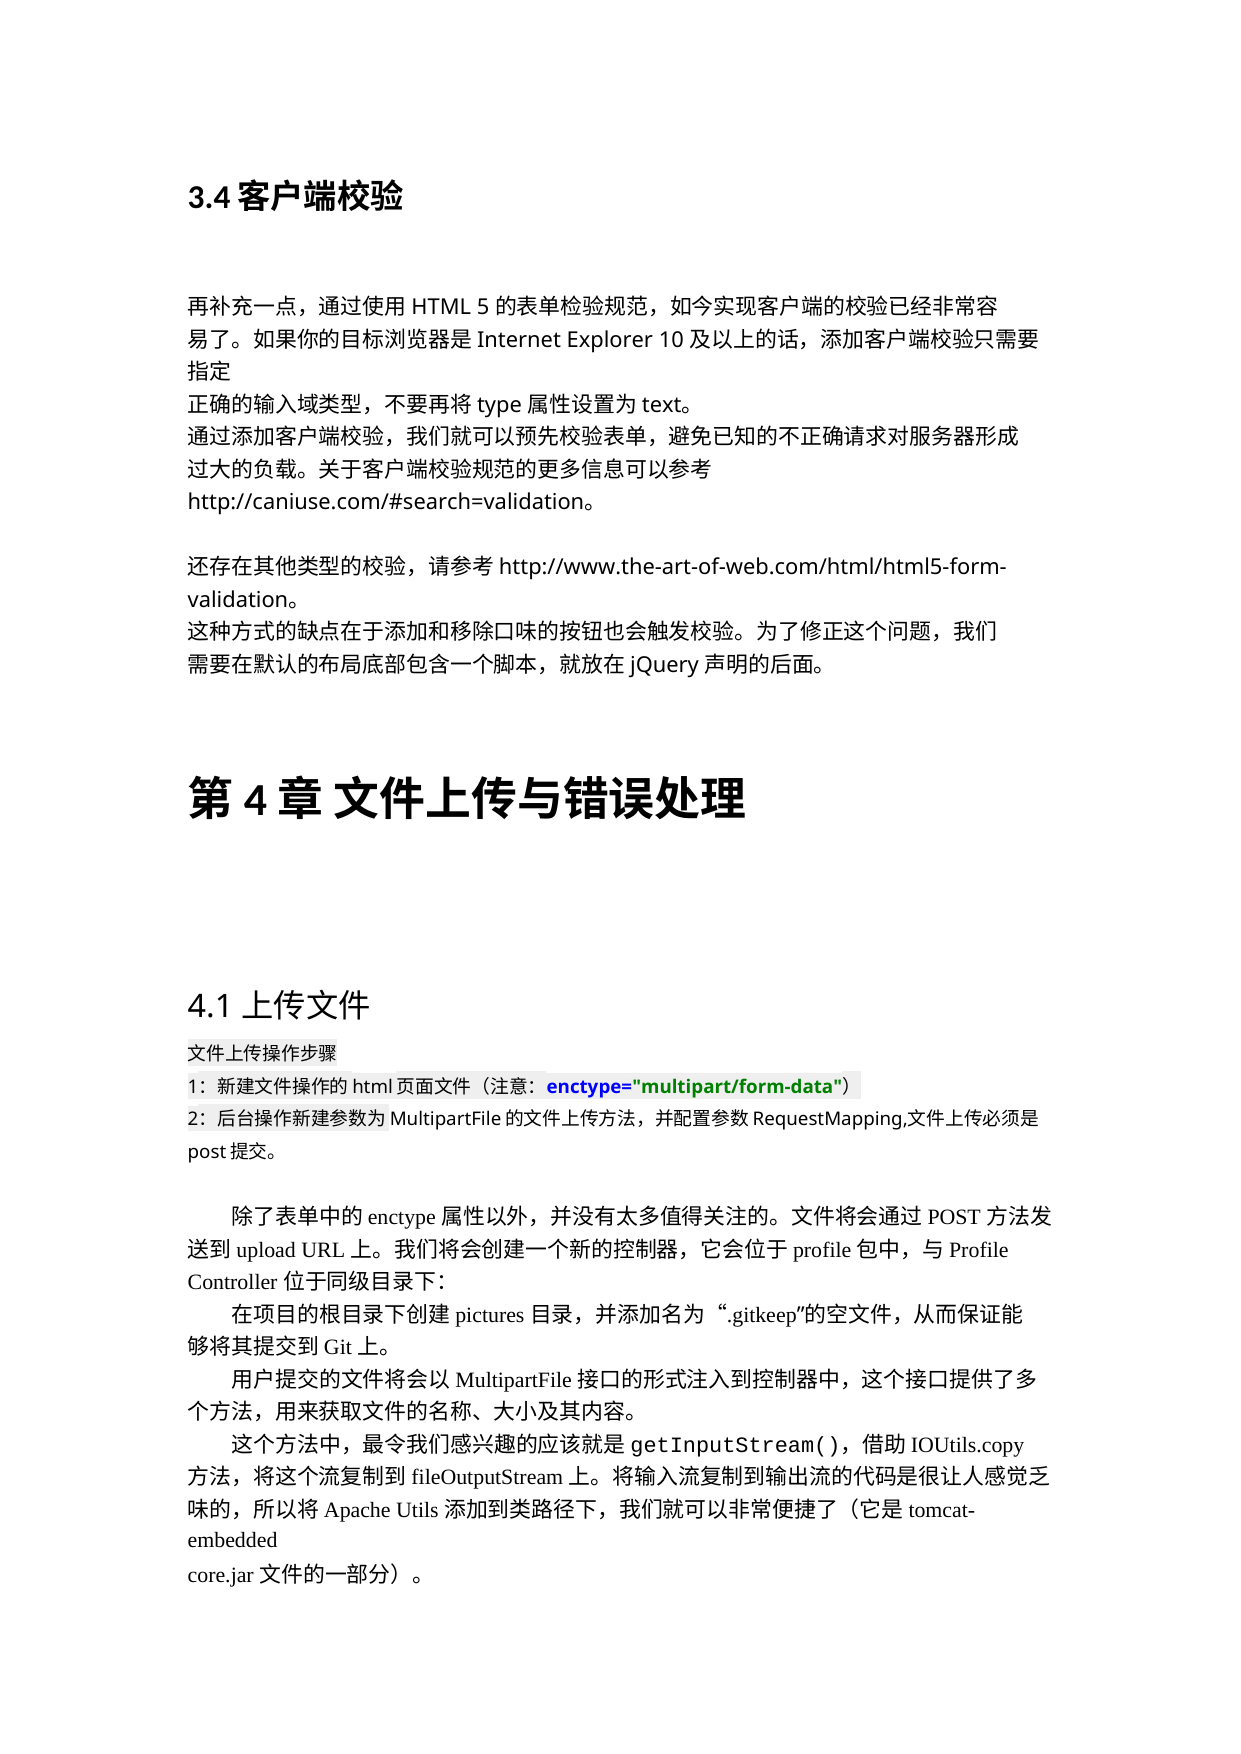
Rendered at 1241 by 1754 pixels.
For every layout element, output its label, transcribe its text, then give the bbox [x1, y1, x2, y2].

text 再补充一点，通过使用 HTML 5 的表单检验规范，如今实现客户端的校验已经非常容 [187, 289, 1053, 321]
text 1：新建文件操作的html页面文件（注意：enctype="multipart/form-data"） [187, 1069, 1053, 1101]
subtitle 3.4客户端校验 [187, 162, 1053, 227]
text 通过添加客户端校验，我们就可以预先校验表单，避免已知的不正确请求对服务器形成 [187, 419, 1053, 451]
text 在项目的根目录下创建 pictures 目录，并添加名为“.gitkeep”的空文件，从而保证能 [187, 1296, 1053, 1329]
text 够将其提交到 Git 上。 [187, 1329, 1053, 1361]
text 除了表单中的 enctype 属性以外，并没有太多值得关注的。文件将会通过 POST 方法发 [187, 1199, 1053, 1231]
text 方法，将这个流复制到 fileOutputStream 上。将输入流复制到输出流的代码是很让人感觉乏 [187, 1459, 1053, 1491]
text 还存在其他类型的校验，请参考 http://www.the-art-of-web.com/html/html5-form-validation。 [187, 549, 1053, 614]
subtitle 第 4 章 文件上传与错误处理 [187, 747, 1053, 844]
text 易了。如果你的目标浏览器是 Internet Explorer 10 及以上的话，添加客户端校验只需要指定 [187, 321, 1053, 386]
text 4.1 上传文件 [187, 971, 1053, 1036]
text 正确的输入域类型，不要再将 type 属性设置为 text。 [187, 386, 1053, 419]
text core.jar 文件的一部分）。 [187, 1556, 1053, 1589]
text 这个方法中，最令我们感兴趣的应该就是 getInputStream()，借助 IOUtils.copy [187, 1426, 1053, 1459]
text 送到 upload URL 上。我们将会创建一个新的控制器，它会位于 profile 包中，与 Profile [187, 1231, 1053, 1264]
text 过大的负载。关于客户端校验规范的更多信息可以参考 http://caniuse.com/#search=validation。 [187, 451, 1053, 516]
text 个方法，用来获取文件的名称、大小及其内容。 [187, 1394, 1053, 1426]
text 用户提交的文件将会以 MultipartFile 接口的形式注入到控制器中，这个接口提供了多 [187, 1361, 1053, 1394]
text Controller 位于同级目录下： [187, 1264, 1053, 1296]
text 需要在默认的布局底部包含一个脚本，就放在 jQuery 声明的后面。 [187, 646, 1053, 679]
text 这种方式的缺点在于添加和移除口味的按钮也会触发校验。为了修正这个问题，我们 [187, 614, 1053, 646]
text 味的，所以将 Apache Utils 添加到类路径下，我们就可以非常便捷了（它是 tomcat-embedded [187, 1491, 1053, 1556]
text 文件上传操作步骤 [187, 1036, 1053, 1069]
text 2：后台操作新建参数为MultipartFile的文件上传方法，并配置参数RequestMapping,文件上传必须是post提交。 [187, 1101, 1053, 1166]
